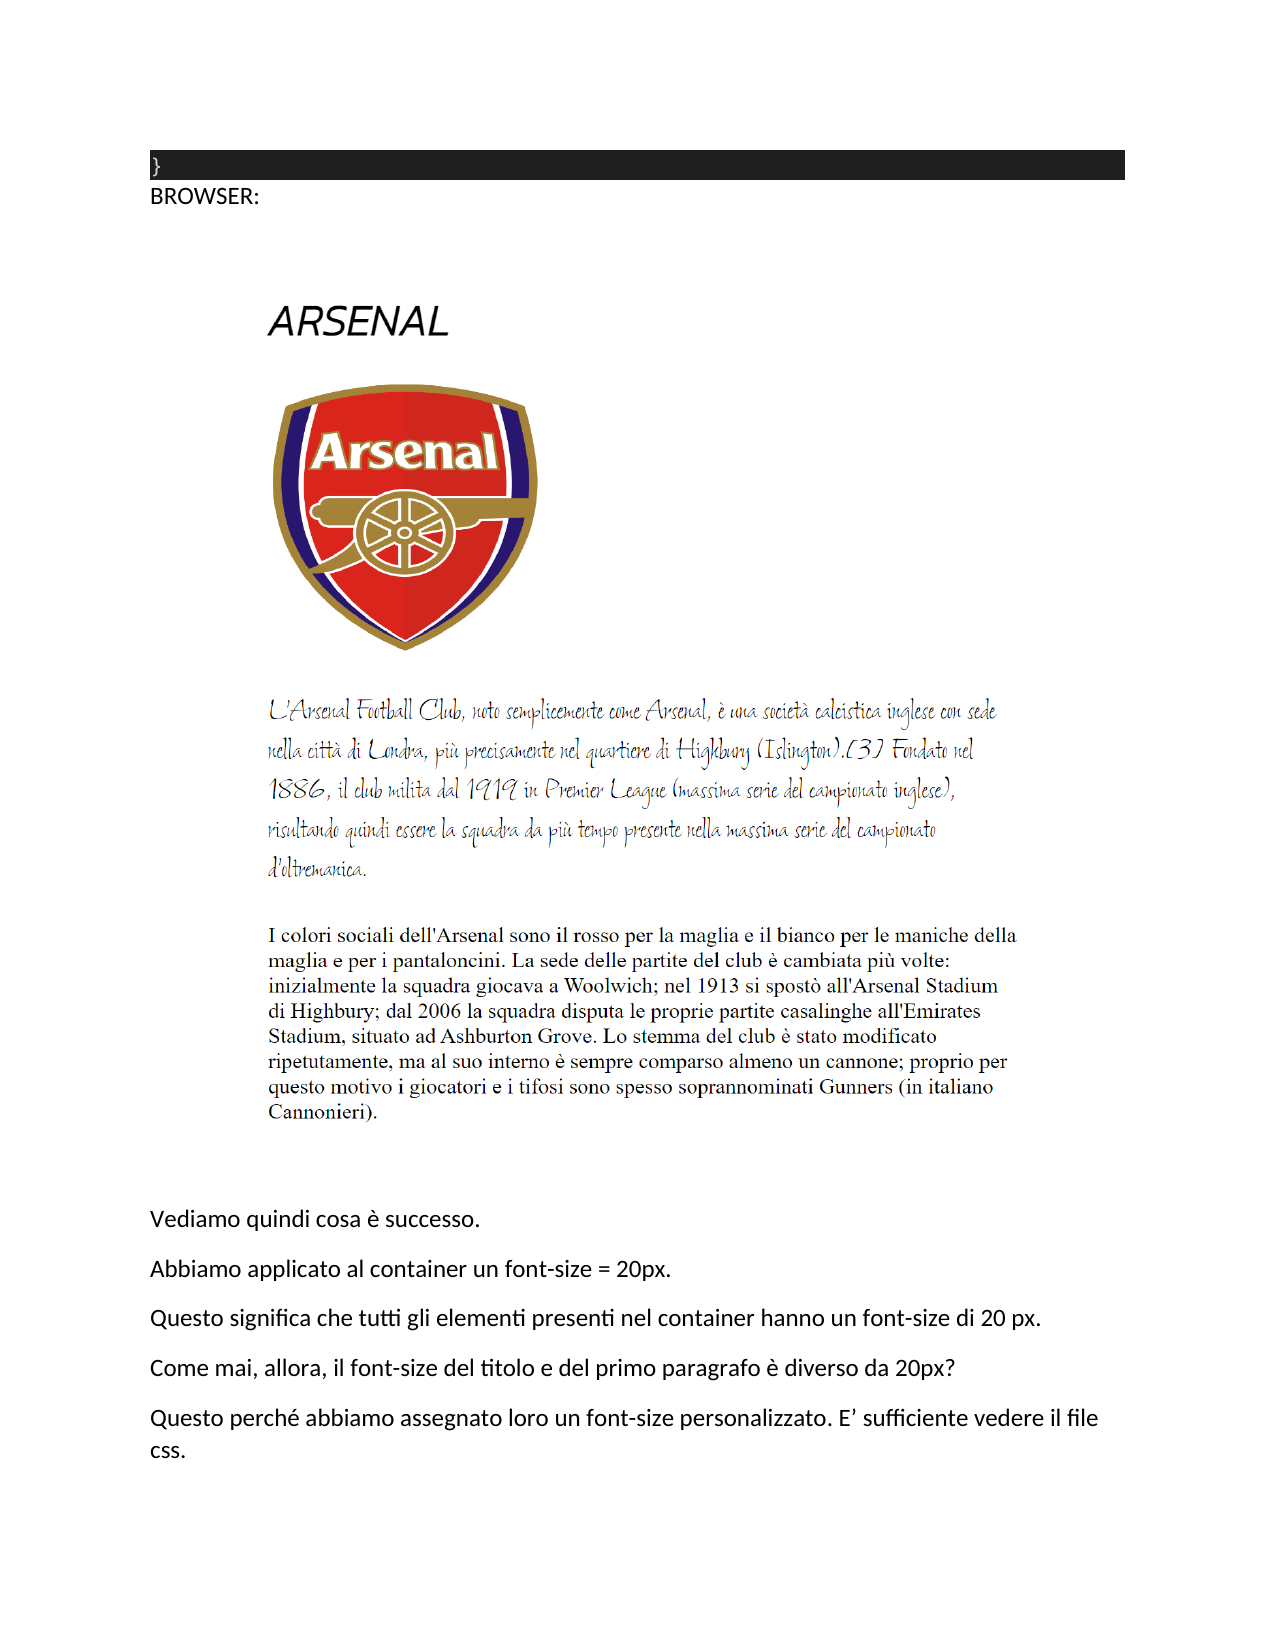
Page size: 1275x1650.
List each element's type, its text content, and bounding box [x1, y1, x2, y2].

text Questo perché abbiamo assegnato loro un font-size personalizzato. E’ sufficiente vedere il file css. [150, 1402, 1125, 1465]
text Vediamo quindi cosa è successo. [150, 1203, 1125, 1234]
text Questo significa che tutti gli elementi presenti nel container hanno un font-size di 20 px. [150, 1303, 1125, 1333]
text BROWSER: [150, 180, 1125, 210]
text Abbiamo applicato al container un font-size = 20px. [150, 1253, 1125, 1283]
text } [150, 150, 1125, 180]
text Come mai, allora, il font-size del titolo e del primo paragrafo è diverso da 20px? [150, 1352, 1125, 1383]
picture [150, 278, 1125, 1185]
